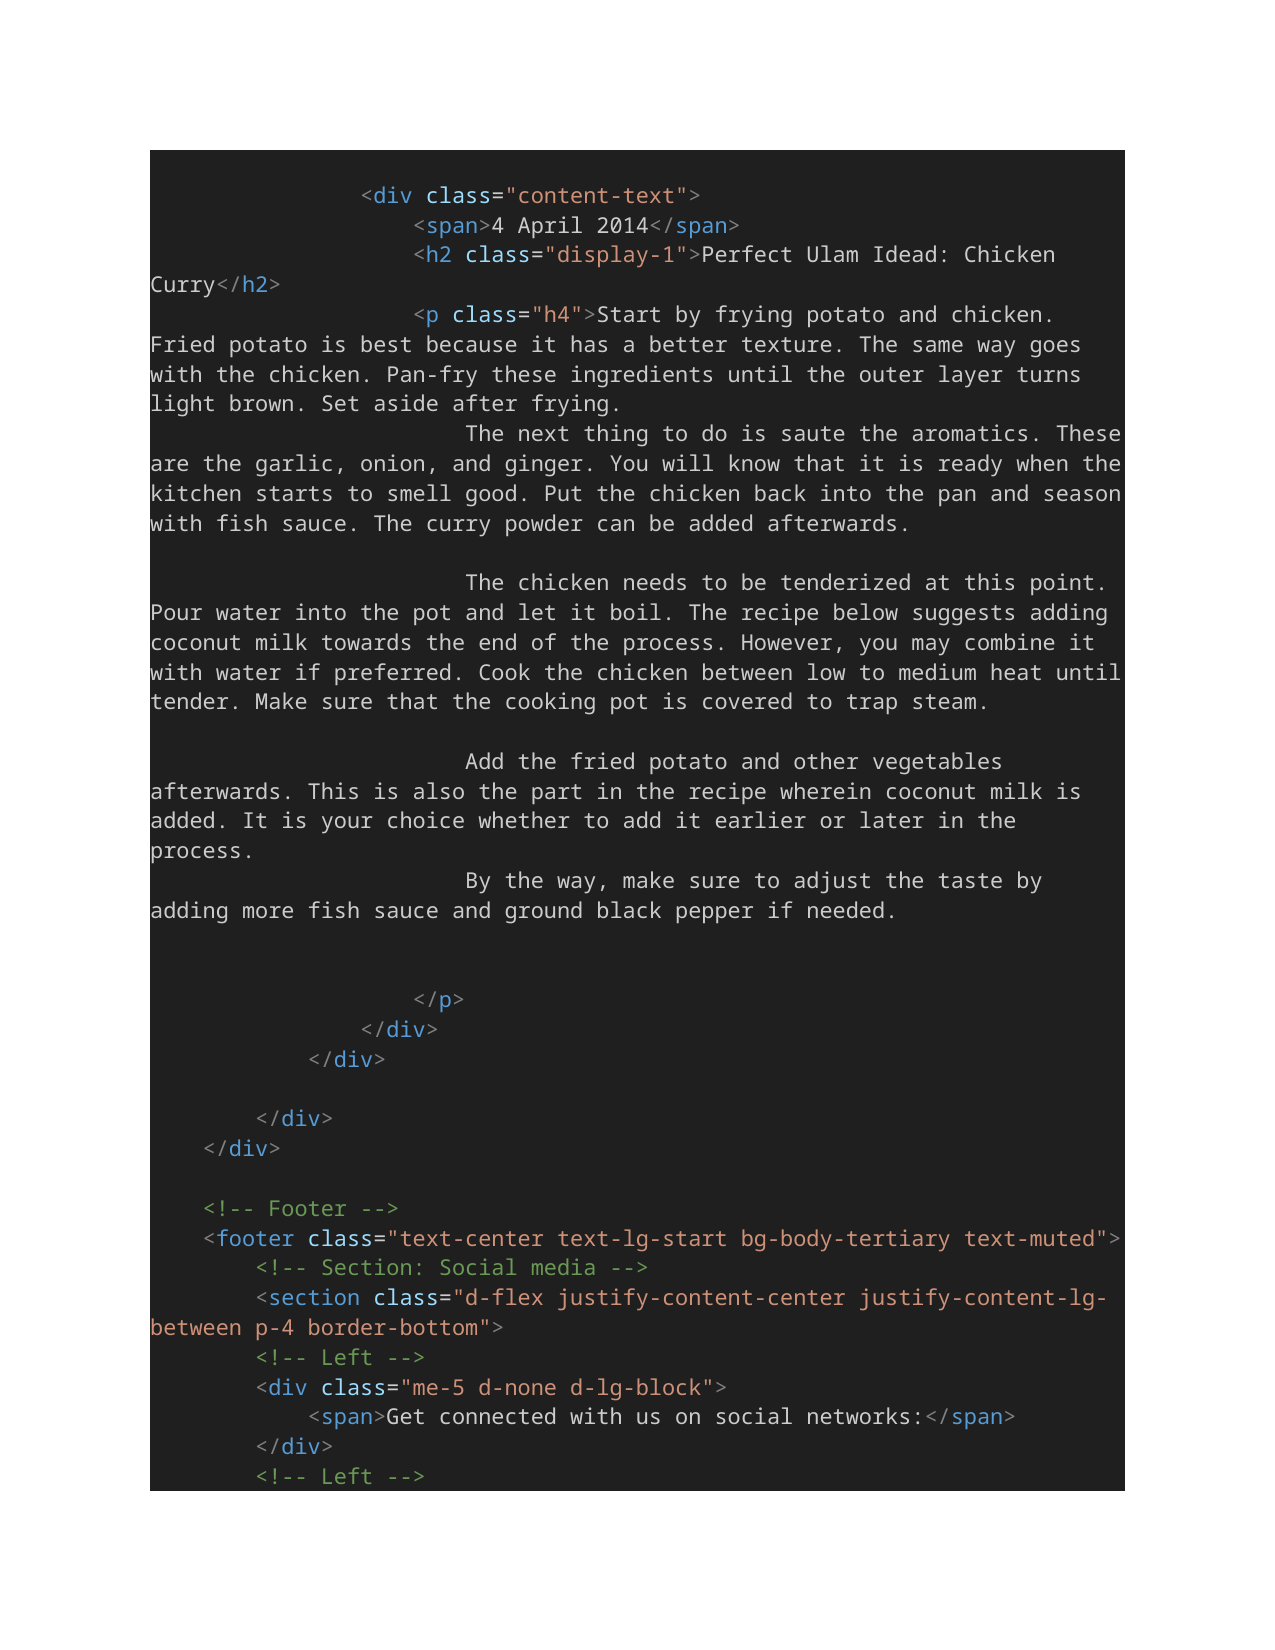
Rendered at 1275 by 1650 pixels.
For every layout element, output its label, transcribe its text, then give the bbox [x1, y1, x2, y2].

text <!-- Left --> [150, 1342, 1125, 1371]
text <!-- Left --> [150, 1461, 1125, 1491]
text </div> [150, 1431, 1125, 1461]
text <section class="d-flex justify-content-center justify-content-lg-between p-4 border-bottom"> [150, 1282, 1125, 1342]
text <!-- Section: Social media --> [150, 1252, 1125, 1282]
text <h2 class="display-1">Perfect Ulam Idead: Chicken Curry</h2> [150, 239, 1125, 299]
text <div class="content-text"> [150, 180, 1125, 209]
text </div> [150, 1103, 1125, 1133]
text <footer class="text-center text-lg-start bg-body-tertiary text-muted"> [150, 1222, 1125, 1252]
text </div> [150, 1133, 1125, 1163]
text </div> [150, 1044, 1125, 1073]
text </div> [150, 1014, 1125, 1044]
text <p class="h4">Start by frying potato and chicken. Fried potato is best because it has a better texture. The same way goes with the chicken. Pan-fry these ingredients until the outer layer turns light brown. Set aside after frying. [150, 299, 1125, 418]
text <span>4 April 2014</span> [150, 209, 1125, 239]
text The next thing to do is saute the aromatics. These are the garlic, onion, and ginger. You will know that it is ready when the kitchen starts to smell good. Put the chicken back into the pan and season with fish sauce. The curry powder can be added afterwards. [150, 418, 1125, 537]
text <!-- Footer --> [150, 1193, 1125, 1222]
text <span>Get connected with us on social networks:</span> [150, 1401, 1125, 1431]
text The chicken needs to be tenderized at this point. Pour water into the pot and let it boil. The recipe below suggests adding coconut milk towards the end of the process. However, you may combine it with water if preferred. Cook the chicken between low to medium heat until tender. Make sure that the cooking pot is covered to trap steam. [150, 567, 1125, 716]
text By the way, make sure to adjust the taste by adding more fish sauce and ground black pepper if needed. [150, 865, 1125, 924]
text </p> [150, 984, 1125, 1014]
text <div class="me-5 d-none d-lg-block"> [150, 1371, 1125, 1401]
text Add the fried potato and other vegetables afterwards. This is also the part in the recipe wherein coconut milk is added. It is your choice whether to add it earlier or later in the process. [150, 746, 1125, 865]
